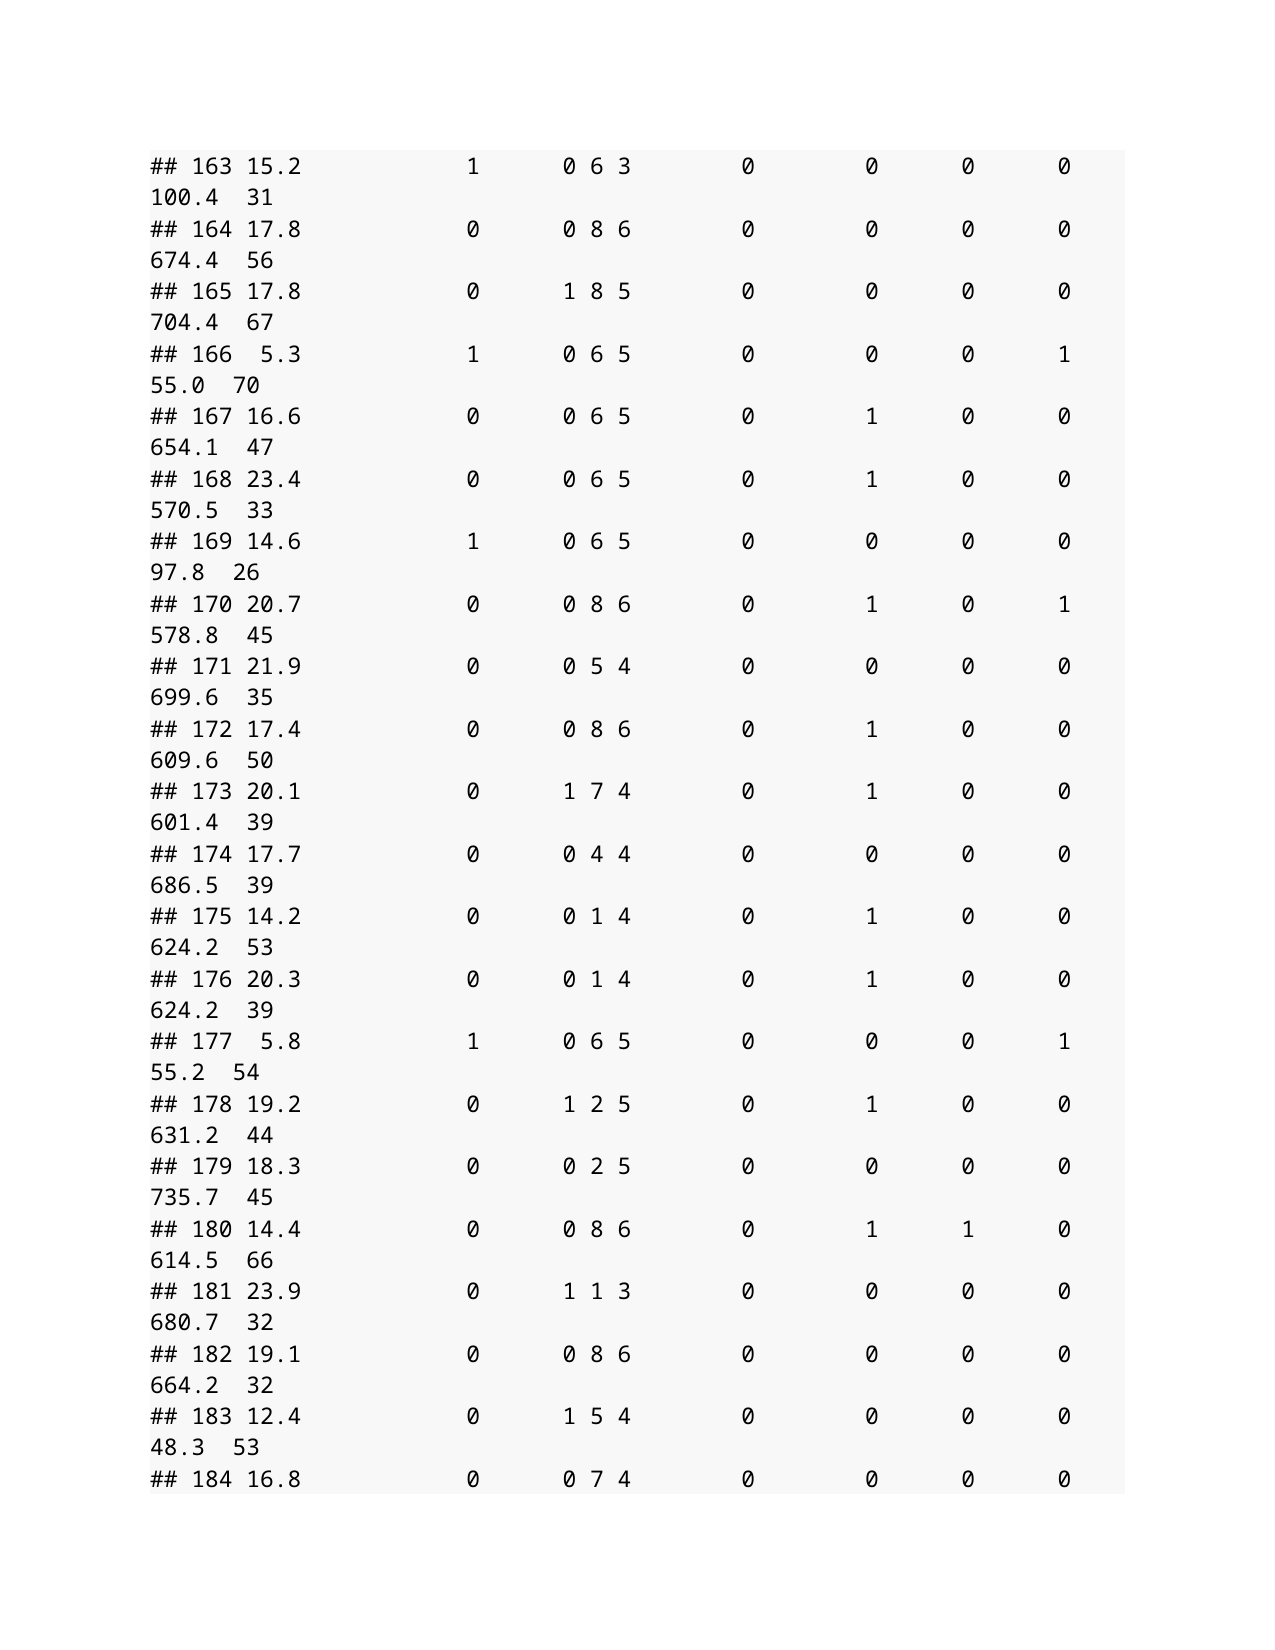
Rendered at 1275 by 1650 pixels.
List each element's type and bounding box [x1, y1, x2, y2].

text [150, 150, 1125, 1494]
